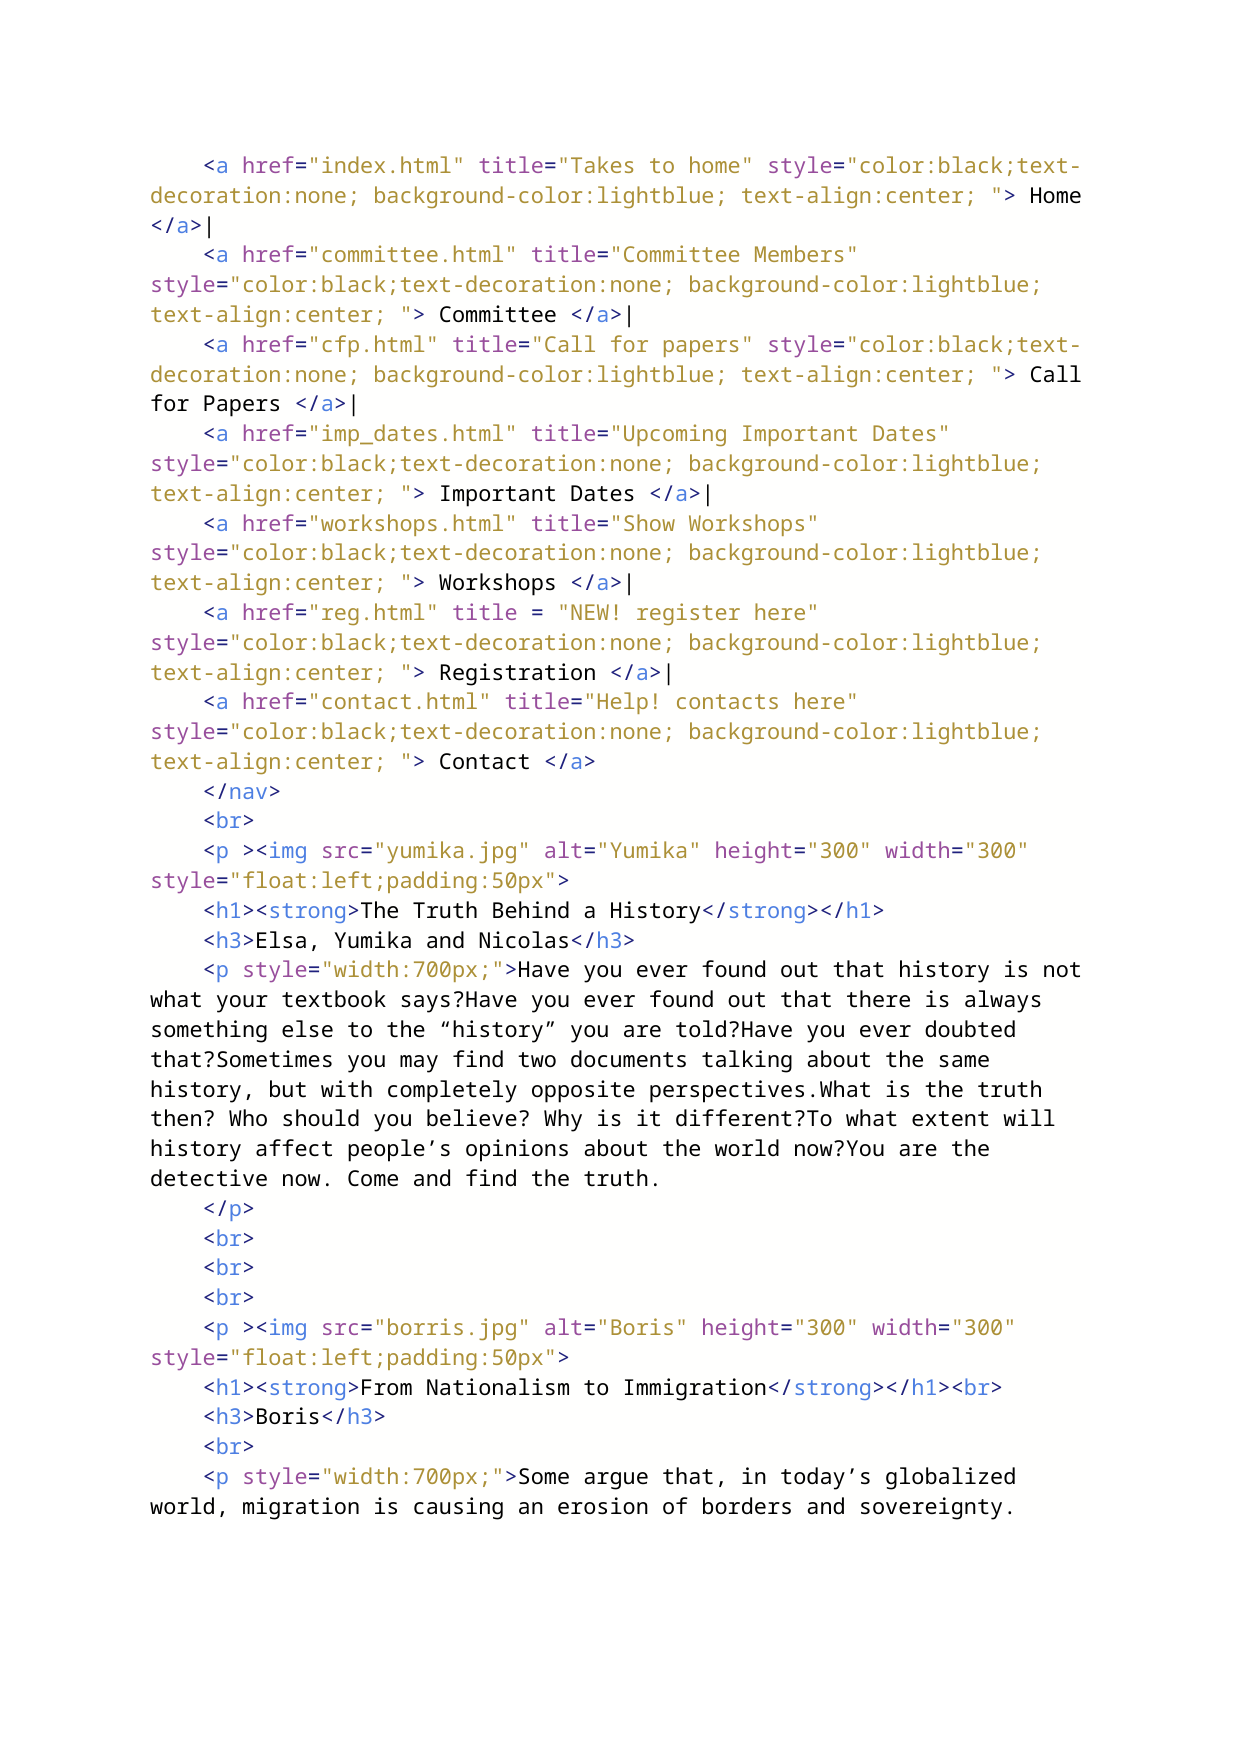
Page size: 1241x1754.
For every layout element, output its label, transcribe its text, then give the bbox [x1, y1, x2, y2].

text <a href="index.html" title="Takes to home" style="color:black;text-decoration:none; background-color:lightblue; text-align:center; "> Home </a>| [150, 150, 1090, 239]
text <br> [150, 805, 1090, 835]
text <a href="workshops.html" title="Show Workshops" style="color:black;text-decoration:none; background-color:lightblue; text-align:center; "> Workshops </a>| [150, 507, 1090, 597]
text <h3>Elsa, Yumika and Nicolas</h3> [150, 924, 1090, 954]
text </p> [150, 1193, 1090, 1222]
text <h1><strong>The Truth Behind a History</strong></h1> [150, 895, 1090, 924]
text <p style="width:700px;">Some argue that, in today’s globalized world, migration is causing an erosion of borders and sovereignty. [150, 1461, 1090, 1520]
text <h1><strong>From Nationalism to Immigration</strong></h1><br> [150, 1371, 1090, 1401]
text <br> [150, 1222, 1090, 1252]
text <p ><img src="borris.jpg" alt="Boris" height="300" width="300" style="float:left;padding:50px"> [150, 1312, 1090, 1371]
text <a href="imp_dates.html" title="Upcoming Important Dates" style="color:black;text-decoration:none; background-color:lightblue; text-align:center; "> Important Dates </a>| [150, 418, 1090, 507]
text <h3>Boris</h3> [150, 1401, 1090, 1431]
text <br> [150, 1431, 1090, 1461]
text </nav> [150, 776, 1090, 805]
text <a href="contact.html" title="Help! contacts here" style="color:black;text-decoration:none; background-color:lightblue; text-align:center; "> Contact </a> [150, 686, 1090, 776]
text <br> [150, 1252, 1090, 1282]
text <br> [150, 1282, 1090, 1312]
text <a href="reg.html" title = "NEW! register here" style="color:black;text-decoration:none; background-color:lightblue; text-align:center; "> Registration </a>| [150, 597, 1090, 686]
text <p style="width:700px;">Have you ever found out that history is not what your textbook says?Have you ever found out that there is always something else to the “history” you are told?Have you ever doubted that?Sometimes you may find two documents talking about the same history, but with completely opposite perspectives.What is the truth then? Who should you believe? Why is it different?To what extent will history affect people’s opinions about the world now?You are the detective now. Come and find the truth. [150, 954, 1090, 1193]
text <a href="committee.html" title="Committee Members" style="color:black;text-decoration:none; background-color:lightblue; text-align:center; "> Committee </a>| [150, 239, 1090, 329]
text <a href="cfp.html" title="Call for papers" style="color:black;text-decoration:none; background-color:lightblue; text-align:center; "> Call for Papers </a>| [150, 329, 1090, 418]
text <p ><img src="yumika.jpg" alt="Yumika" height="300" width="300" style="float:left;padding:50px"> [150, 835, 1090, 895]
